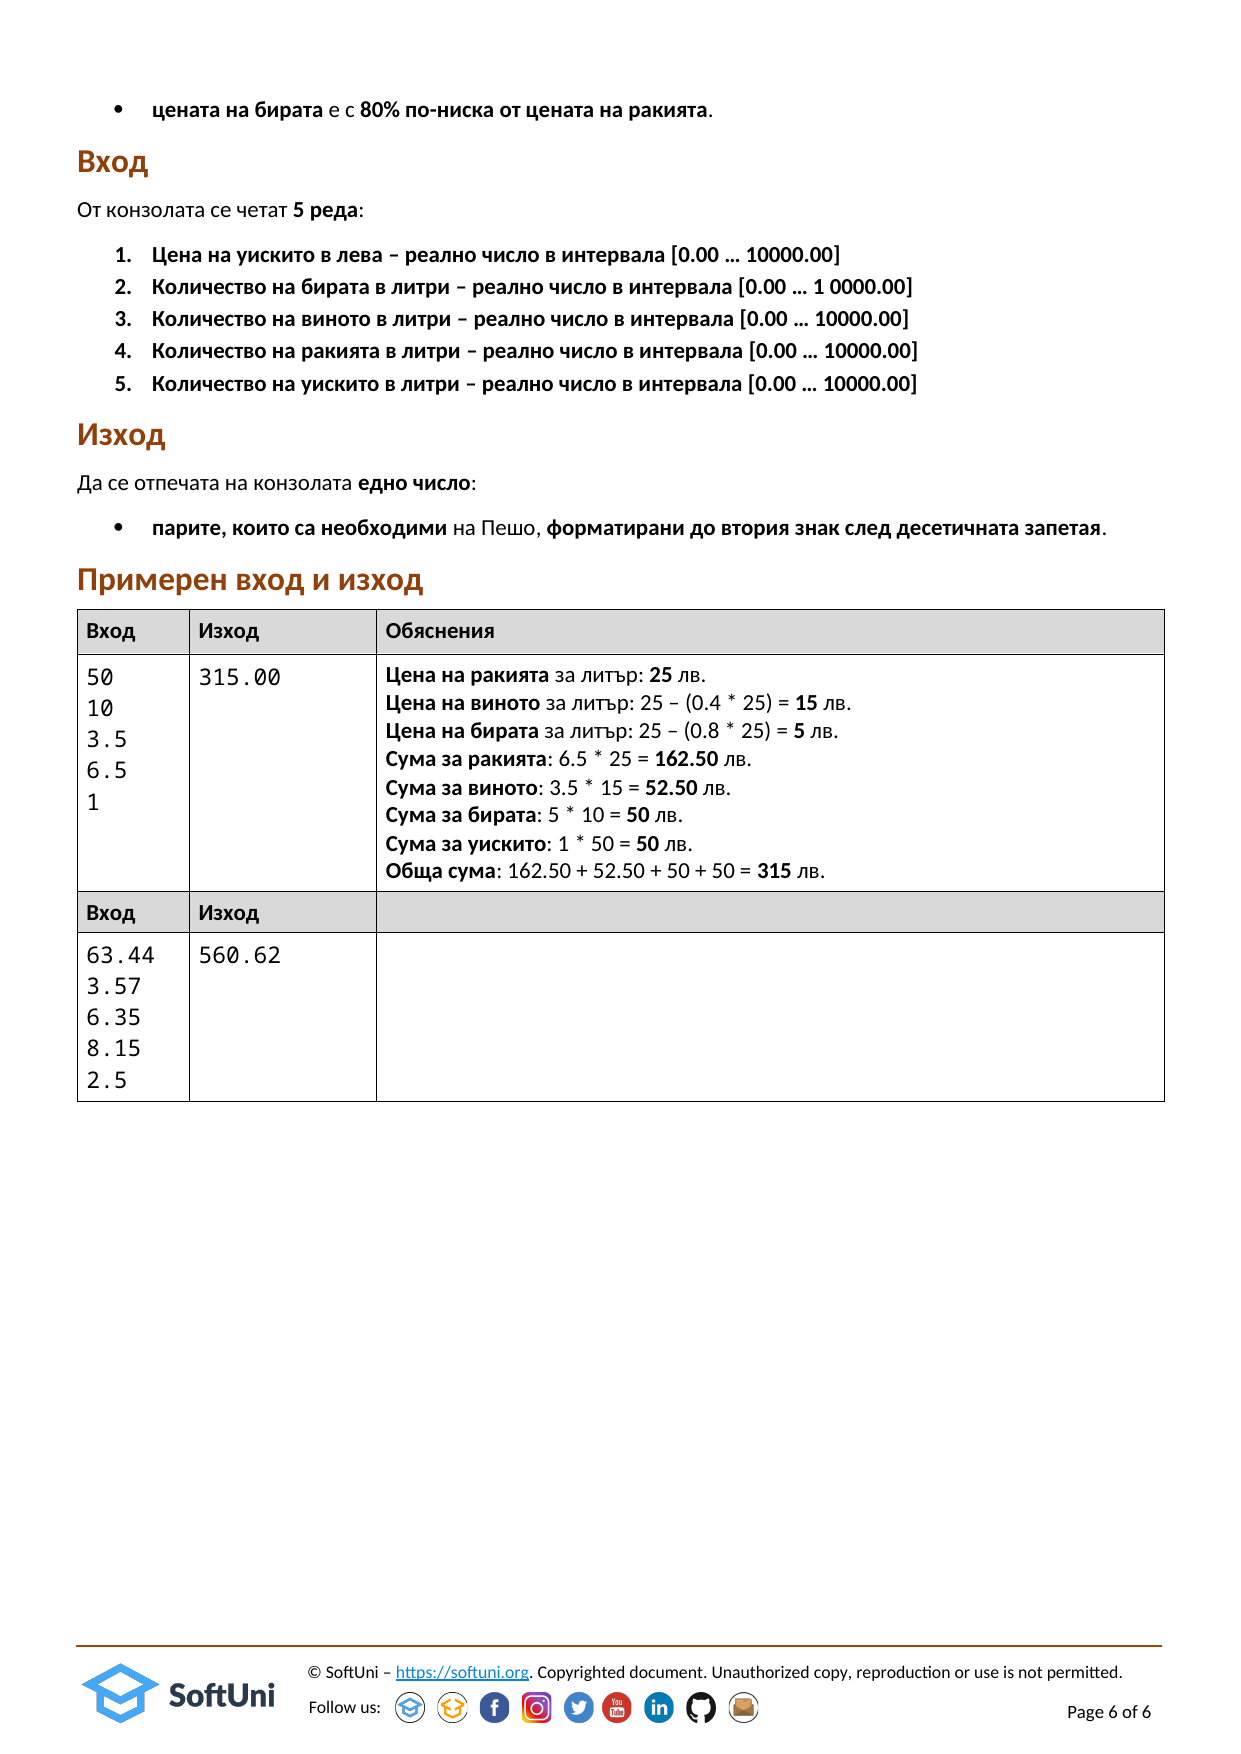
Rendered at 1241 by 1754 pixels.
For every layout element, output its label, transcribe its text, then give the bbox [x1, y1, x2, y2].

picture [686, 1692, 716, 1723]
picture [522, 1692, 552, 1723]
table_cell Цена на ракията за литър: 25 лв. Цена на виното за литър: 25 – (0.4 * 25) = 15 лв. Цена на бирата за литър: 25 – (0.8 * 25) = 5 лв. Сума за ракията: 6.5 * 25 = 162.50 лв. Сума за виното: 3.5 * 15 = 52.50 лв. Сума за бирата: 5 * 10 = 50 лв. Сума за уискито: 1 * 50 = 50 лв. Обща сума: 162.50 + 52.50 + 50 + 50 = 315 лв. [377, 655, 1164, 891]
text От конзолата се четат 5 реда: [77, 195, 1163, 223]
subtitle Примерен вход и изход [77, 558, 1163, 598]
picture [658, 1705, 667, 1714]
picture [665, 1714, 674, 1723]
table_header Изход [190, 610, 376, 653]
subtitle Вход [77, 140, 1163, 181]
picture [75, 1658, 281, 1729]
table_cell 50 10 3.5 6.5 1 [78, 655, 189, 891]
table_header Вход [78, 610, 189, 653]
table_cell 560.62 [190, 933, 376, 1101]
list Количество на уискито в литри – реално число в интервала [0.00 … 10000.00] [114, 369, 1163, 397]
table_cell 63.44 3.57 6.35 8.15 2.5 [78, 933, 189, 1101]
list Количество на бирата в литри – реално число в интервала [0.00 … 1 0000.00] [114, 272, 1163, 300]
list Цена на уискито в лева – реално число в интервала [0.00 … 10000.00] [114, 240, 1163, 268]
list Количество на виното в литри – реално число в интервала [0.00 … 10000.00] [114, 304, 1163, 332]
picture [644, 1692, 653, 1701]
table_cell Изход [190, 892, 376, 932]
table_cell [377, 933, 1164, 1101]
picture [602, 1692, 632, 1723]
picture [564, 1692, 594, 1723]
table_cell [377, 892, 1164, 932]
picture [479, 1692, 510, 1723]
picture [728, 1692, 759, 1723]
table_header Обяснения [377, 610, 1164, 653]
text Да се отпечата на конзолата едно число: [77, 468, 1163, 496]
picture [437, 1692, 468, 1723]
picture [665, 1692, 674, 1701]
table_cell Вход [78, 892, 189, 932]
subtitle Изход [77, 413, 1163, 454]
picture [395, 1692, 425, 1723]
picture [644, 1714, 653, 1723]
list Количество на ракията в литри – реално число в интервала [0.00 … 10000.00] [114, 336, 1163, 364]
list цената на бирата е с 80% по-ниска от цената на ракията. [114, 95, 1163, 123]
table_cell 315.00 [190, 655, 376, 891]
list парите, които са необходими на Пешо, форматирани до втория знак след десетичната запетая. [114, 513, 1163, 541]
